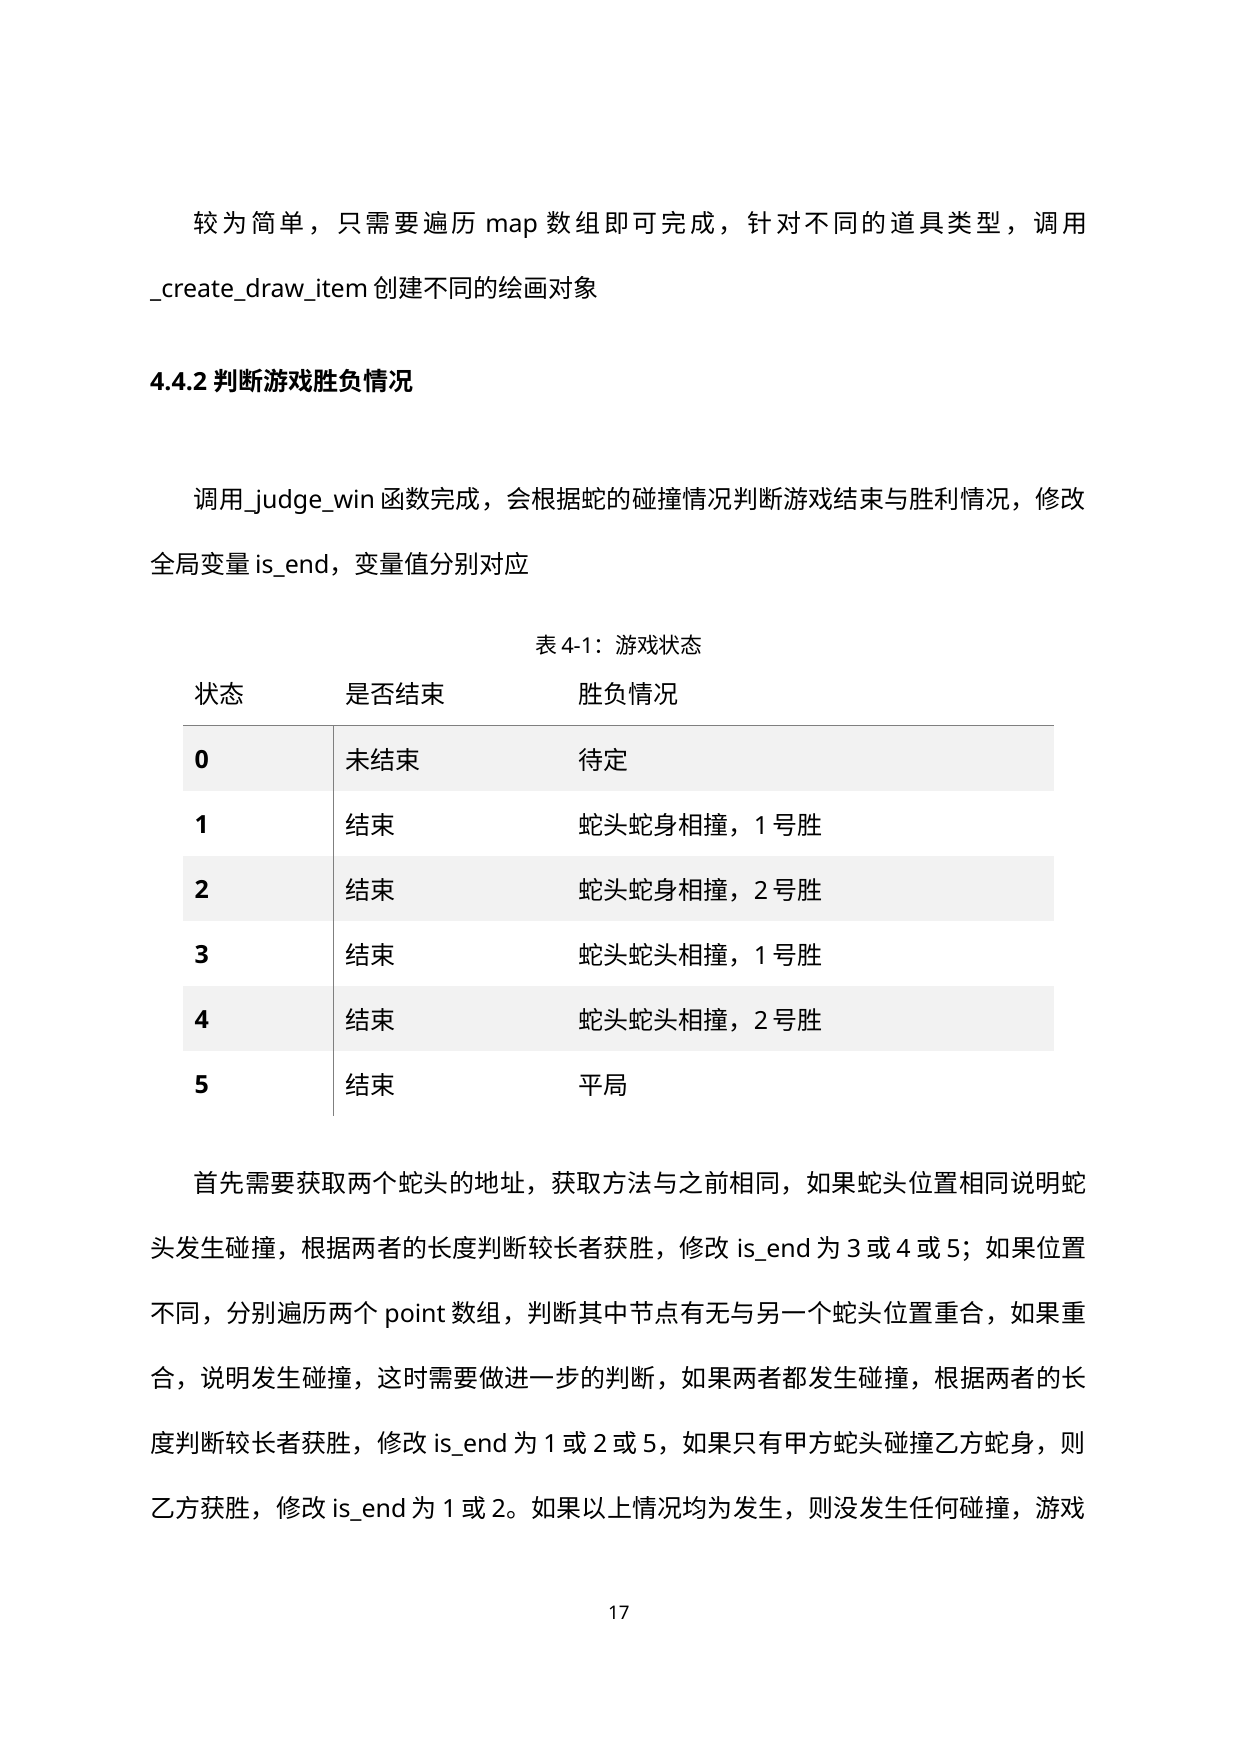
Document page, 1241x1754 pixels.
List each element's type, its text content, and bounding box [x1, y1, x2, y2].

table_header 胜负情况 [567, 660, 1054, 725]
text 较为简单，只需要遍历map数组即可完成，针对不同的道具类型，调用_create_draw_item创建不同的绘画对象 [150, 189, 1087, 319]
table_cell 结束 [334, 986, 567, 1051]
table_cell 3 [183, 921, 333, 986]
table_cell 结束 [334, 921, 567, 986]
table_header 状态 [183, 660, 334, 725]
table_cell 未结束 [334, 726, 567, 791]
table_cell 2 [183, 856, 333, 921]
table_cell 蛇头蛇头相撞，2号胜 [567, 986, 1054, 1051]
table_cell 1 [183, 791, 333, 856]
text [150, 1149, 1087, 1539]
table_cell 蛇头蛇身相撞，2号胜 [567, 856, 1054, 921]
subtitle 4.4.2 判断游戏胜负情况 [150, 347, 1087, 412]
table_cell 结束 [334, 856, 567, 921]
table_cell 蛇头蛇头相撞，1号胜 [567, 921, 1054, 986]
table_cell 4 [183, 986, 333, 1051]
table_cell 结束 [334, 1051, 567, 1116]
table_header 是否结束 [334, 660, 567, 725]
table_cell 5 [183, 1051, 333, 1116]
text 表4-1：游戏状态 [150, 628, 1087, 660]
text 调用_judge_win函数完成，会根据蛇的碰撞情况判断游戏结束与胜利情况，修改全局变量is_end，变量值分别对应 [150, 465, 1087, 595]
table_cell 蛇头蛇身相撞，1号胜 [567, 791, 1054, 856]
table_cell 平局 [567, 1051, 1054, 1116]
table_cell 结束 [334, 791, 567, 856]
table_cell 0 [183, 726, 333, 791]
table_cell 待定 [567, 726, 1054, 791]
